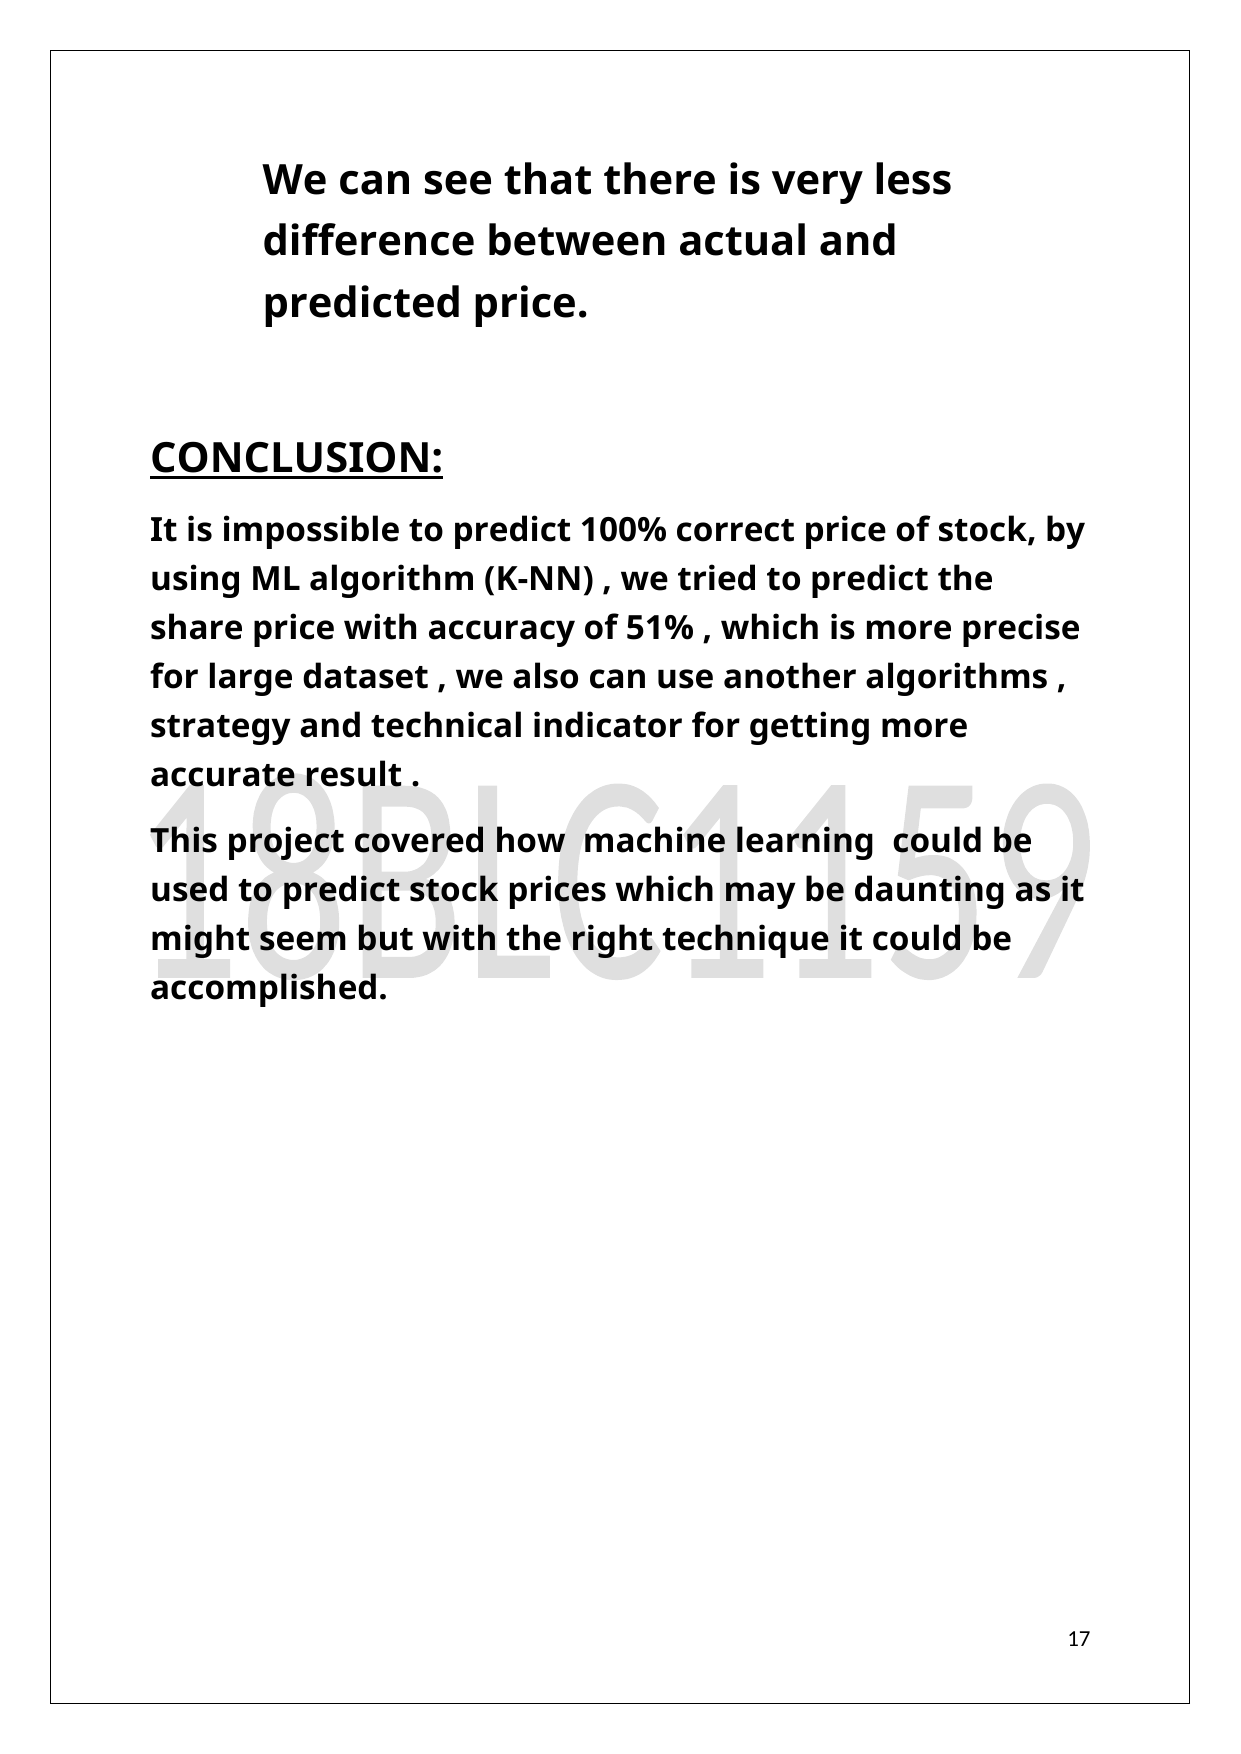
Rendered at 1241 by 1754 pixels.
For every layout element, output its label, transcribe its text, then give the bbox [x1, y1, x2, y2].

list We can see that there is very less difference between actual and predicted price. [262, 150, 1090, 329]
text CONCLUSION: [150, 428, 1090, 485]
text This project covered how machine learning could be used to predict stock prices which may be daunting as it might seem but with the right technique it could be accomplished. [150, 817, 1090, 1009]
text It is impossible to predict 100% correct price of stock, by using ML algorithm (K-NN) , we tried to predict the share price with accuracy of 51% , which is more precise for large dataset , we also can use another algorithms , strategy and technical indicator for getting more accurate result . [150, 506, 1090, 796]
